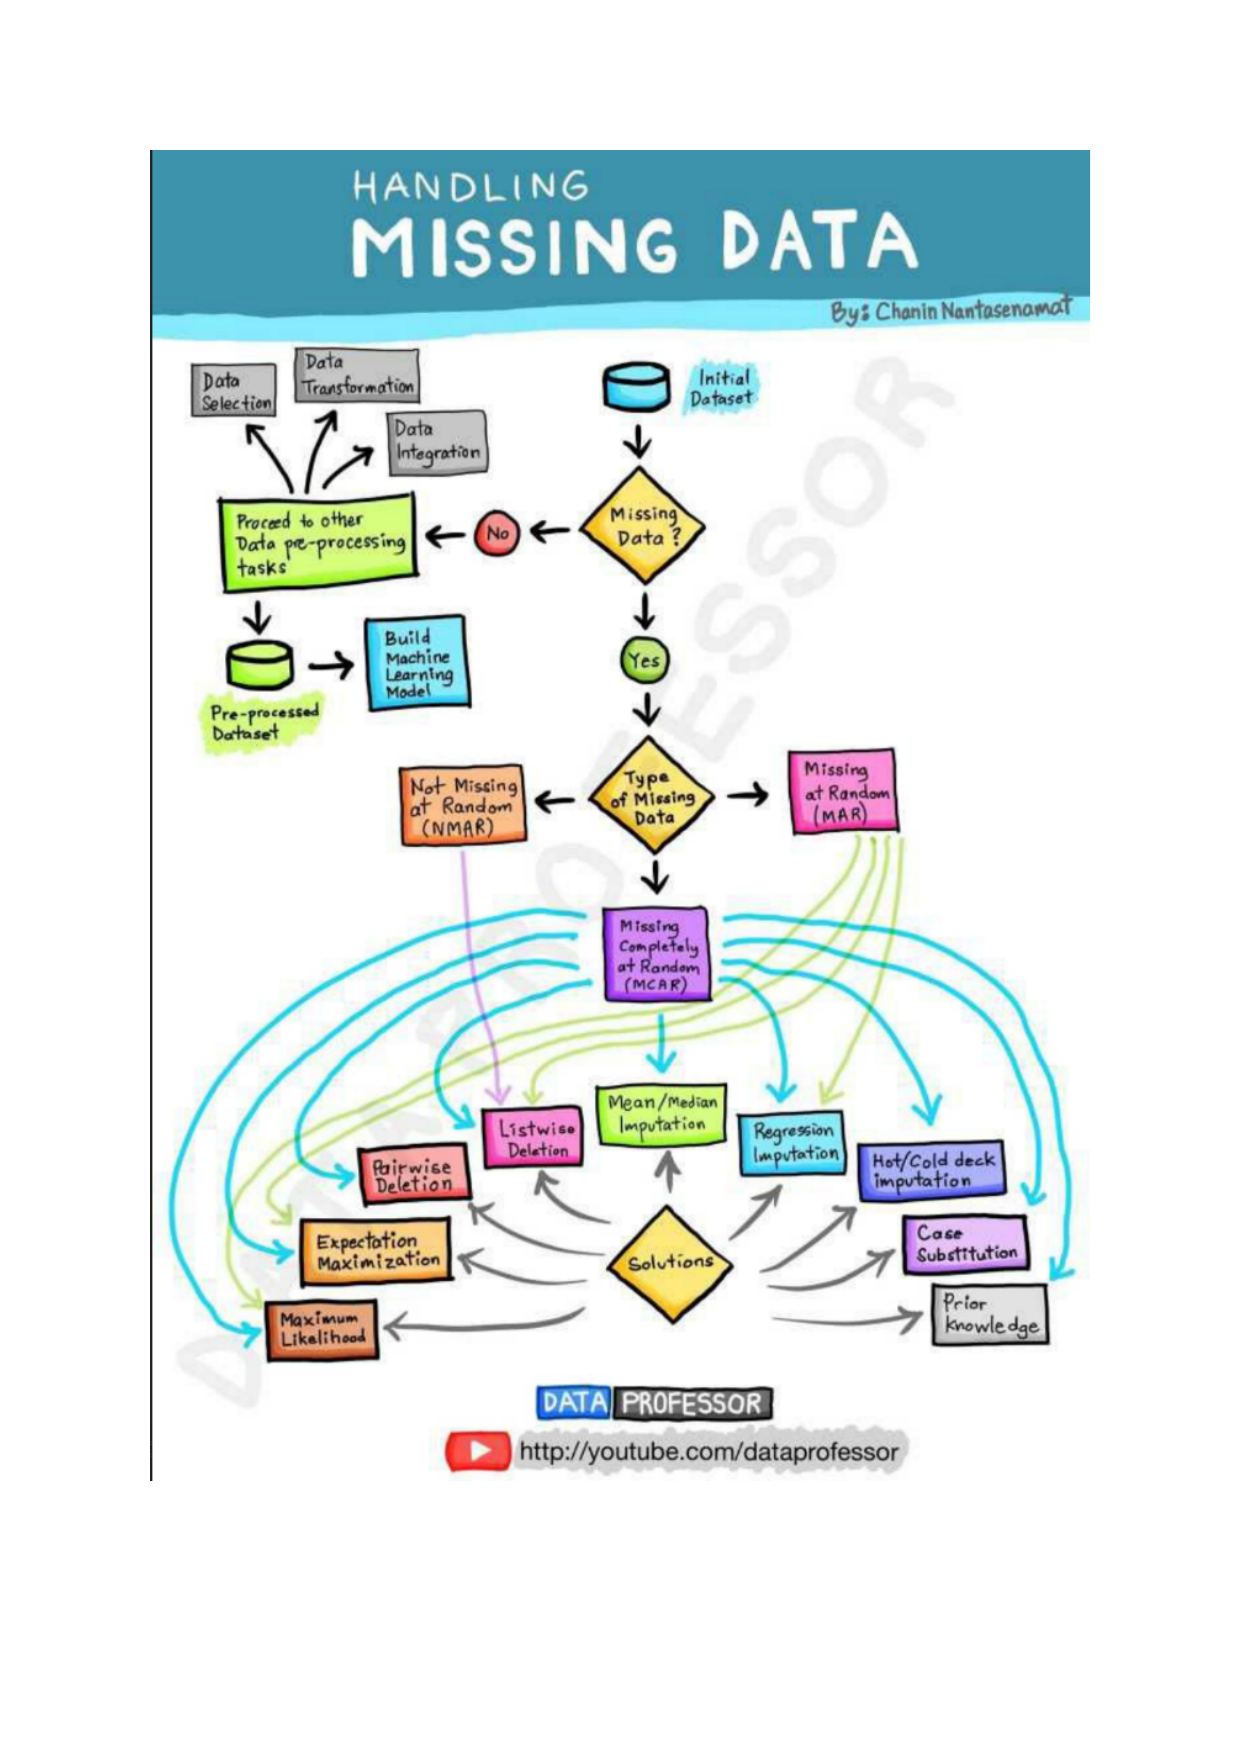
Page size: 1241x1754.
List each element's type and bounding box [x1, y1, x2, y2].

picture [150, 150, 1091, 1481]
